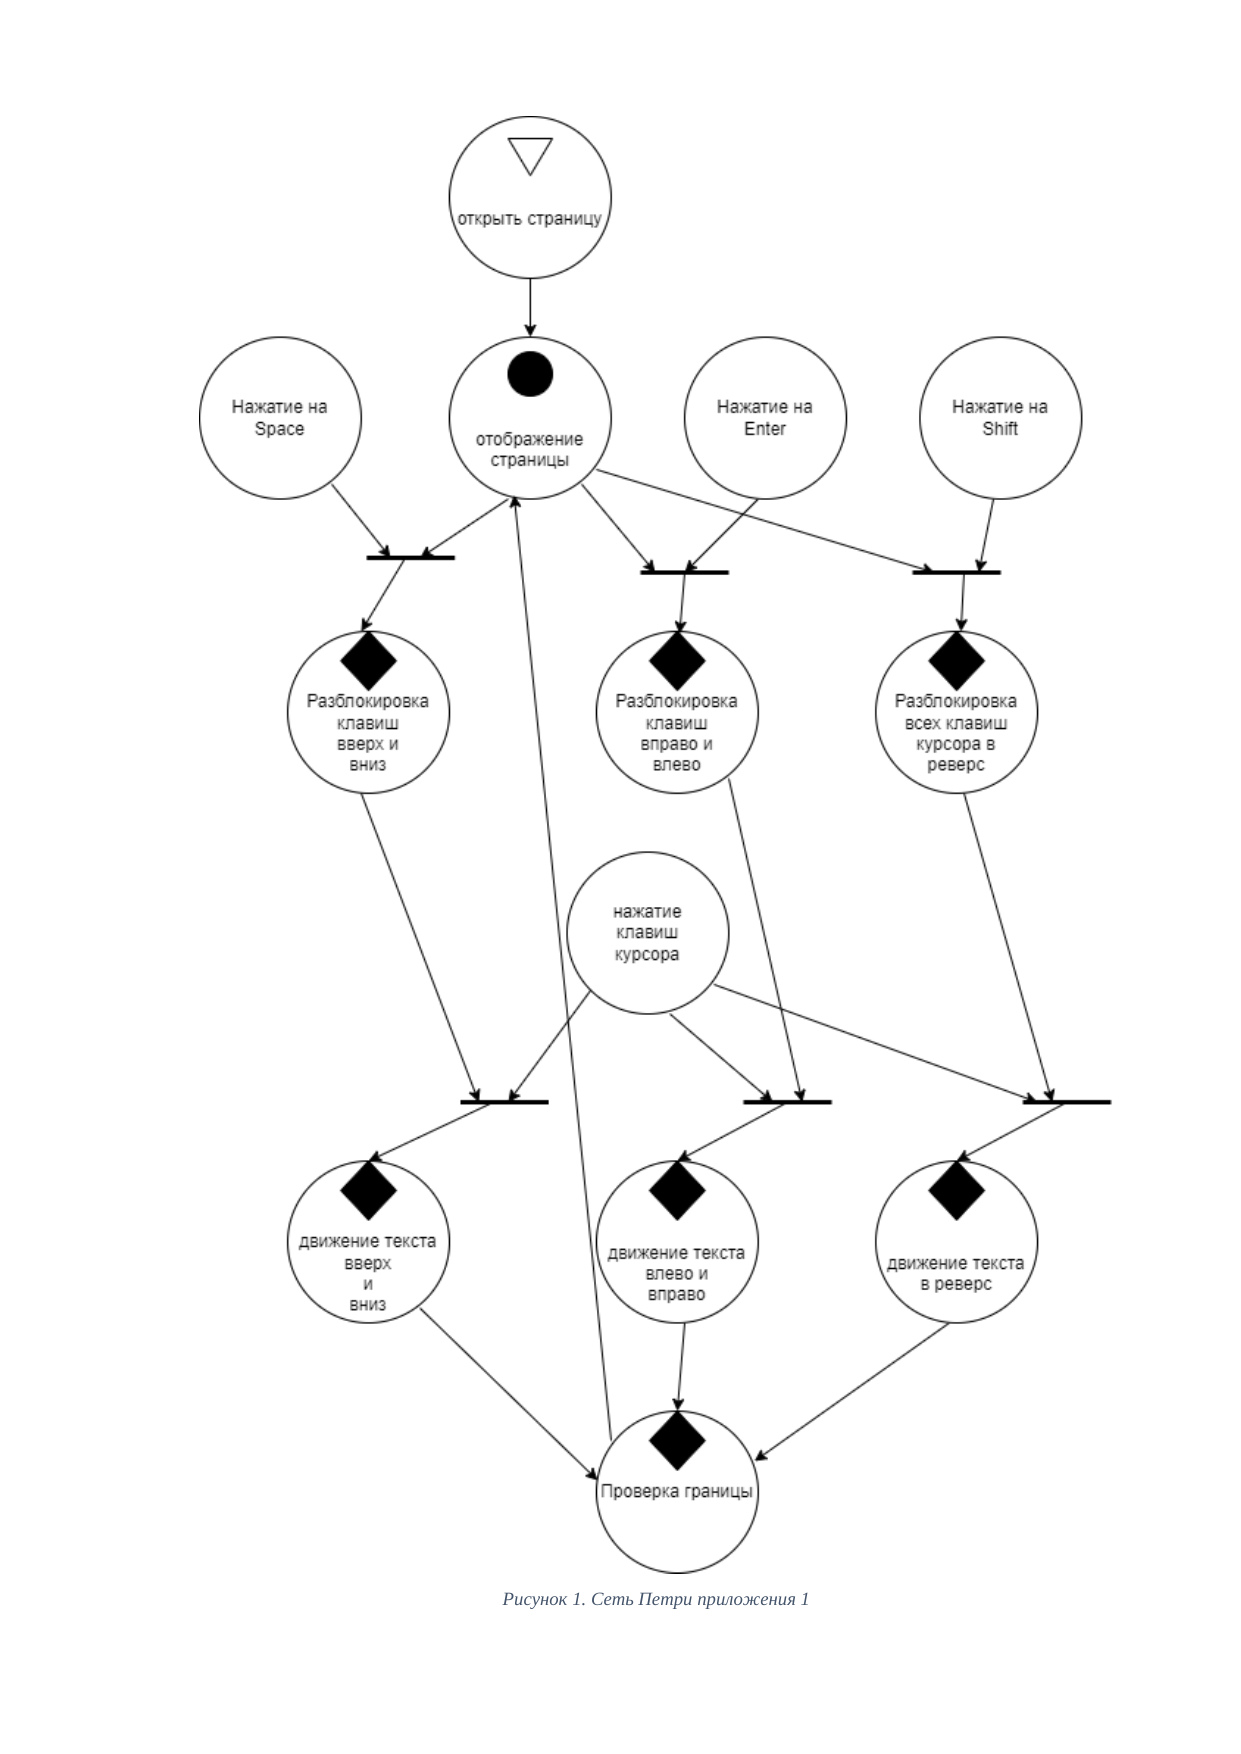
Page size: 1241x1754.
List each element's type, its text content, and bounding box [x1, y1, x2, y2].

picture [199, 116, 1115, 1574]
